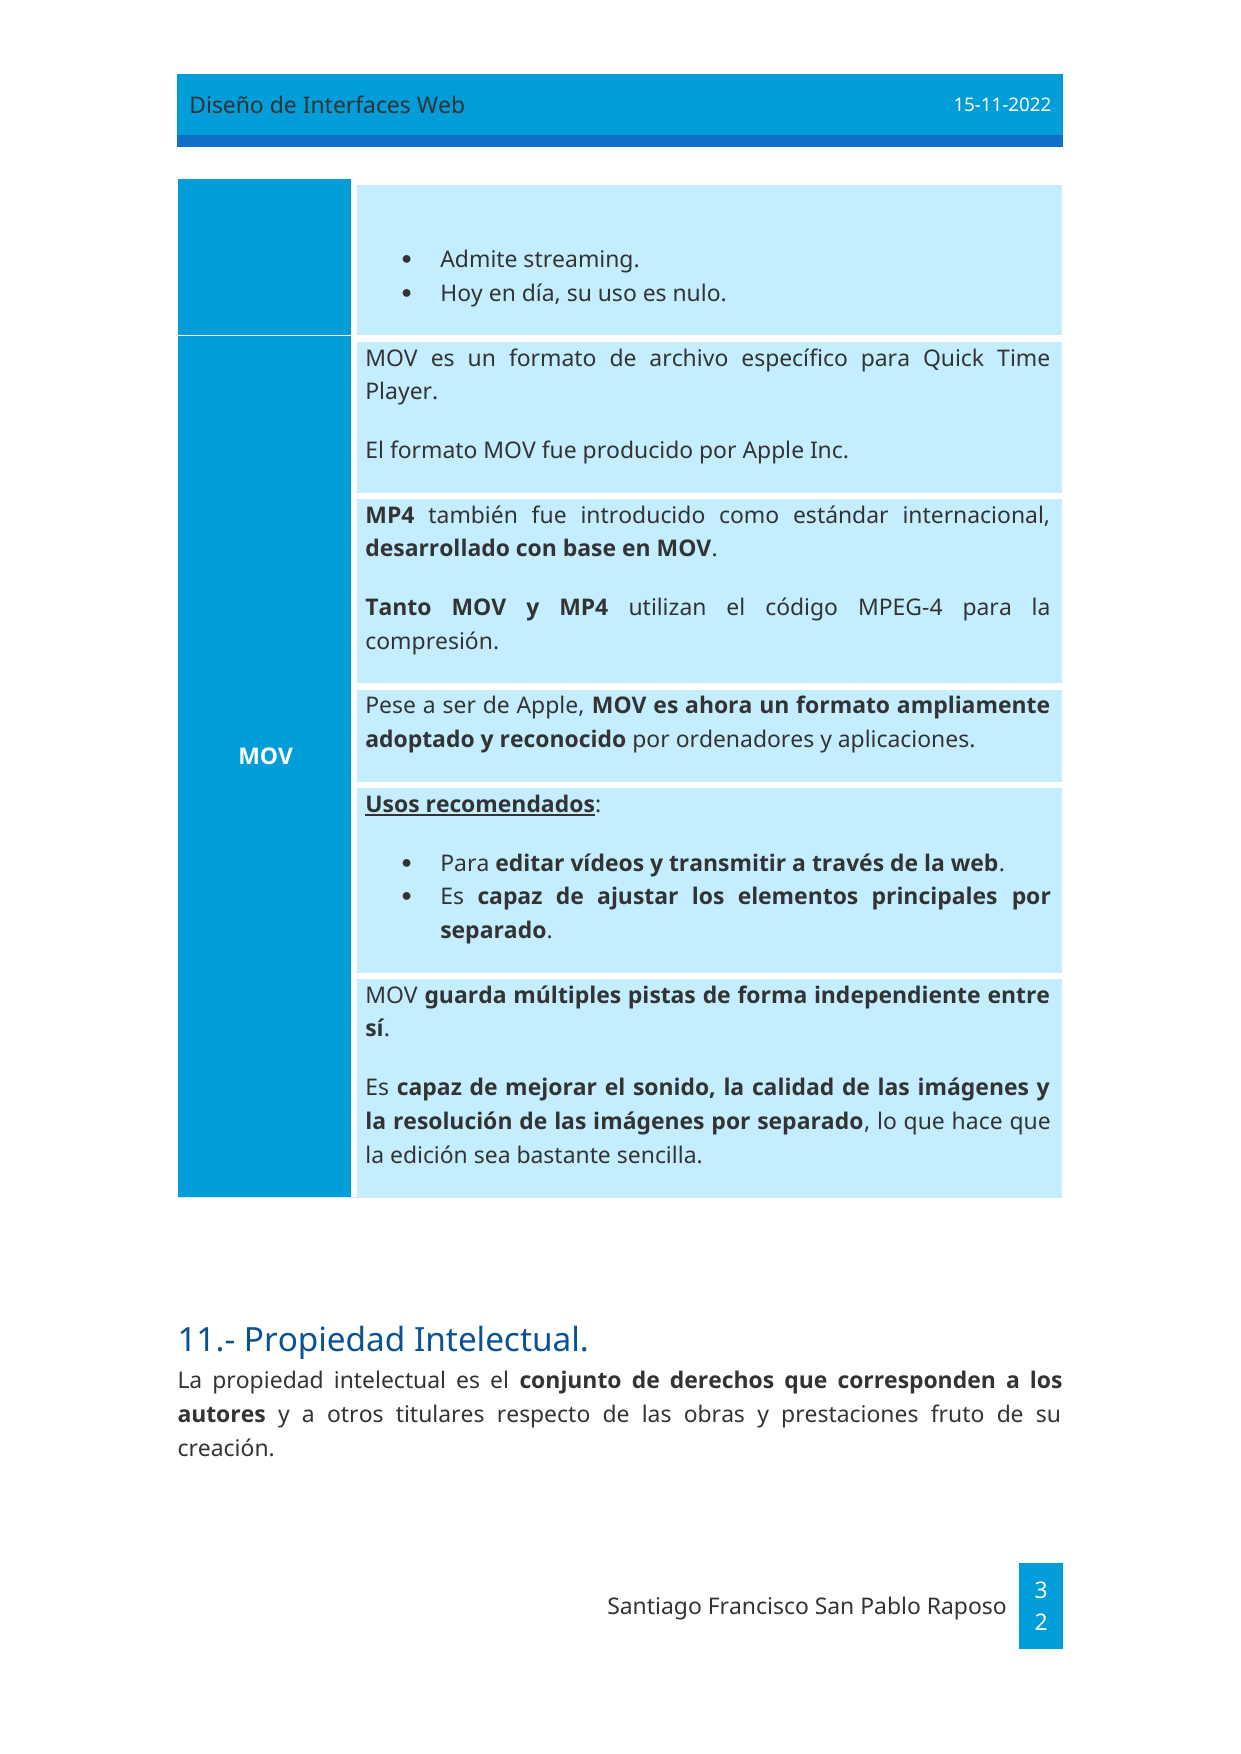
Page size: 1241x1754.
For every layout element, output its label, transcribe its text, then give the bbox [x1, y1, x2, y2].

table_cell MOV guarda múltiples pistas de forma independiente entre sí. Es capaz de mejorar el sonido, la calidad de las imágenes y la resolución de las imágenes por separado, lo que hace que la edición sea bastante sencilla. [357, 979, 1062, 1197]
table_cell Pese a ser de Apple, MOV es ahora un formato ampliamente adoptado y reconocido por ordenadores y aplicaciones. [357, 690, 1062, 782]
text La propiedad intelectual es el conjunto de derechos que corresponden a los autores y a otros titulares respecto de las obras y prestaciones fruto de su creación. [177, 1364, 1063, 1463]
table_cell Usos recomendados: Para editar vídeos y transmitir a través de la web. Es capaz de ajustar los elementos principales por separado. [357, 788, 1062, 972]
subtitle 11.- Propiedad Intelectual. [177, 1316, 1063, 1361]
table_cell MP4 también fue introducido como estándar internacional, desarrollado con base en MOV. Tanto MOV y MP4 utilizan el código MPEG-4 para la compresión. [357, 499, 1062, 683]
table_cell MOV [178, 336, 351, 1197]
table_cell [357, 185, 1062, 335]
table_cell MOV es un formato de archivo específico para Quick Time Player. El formato MOV fue producido por Apple Inc. [357, 342, 1062, 492]
